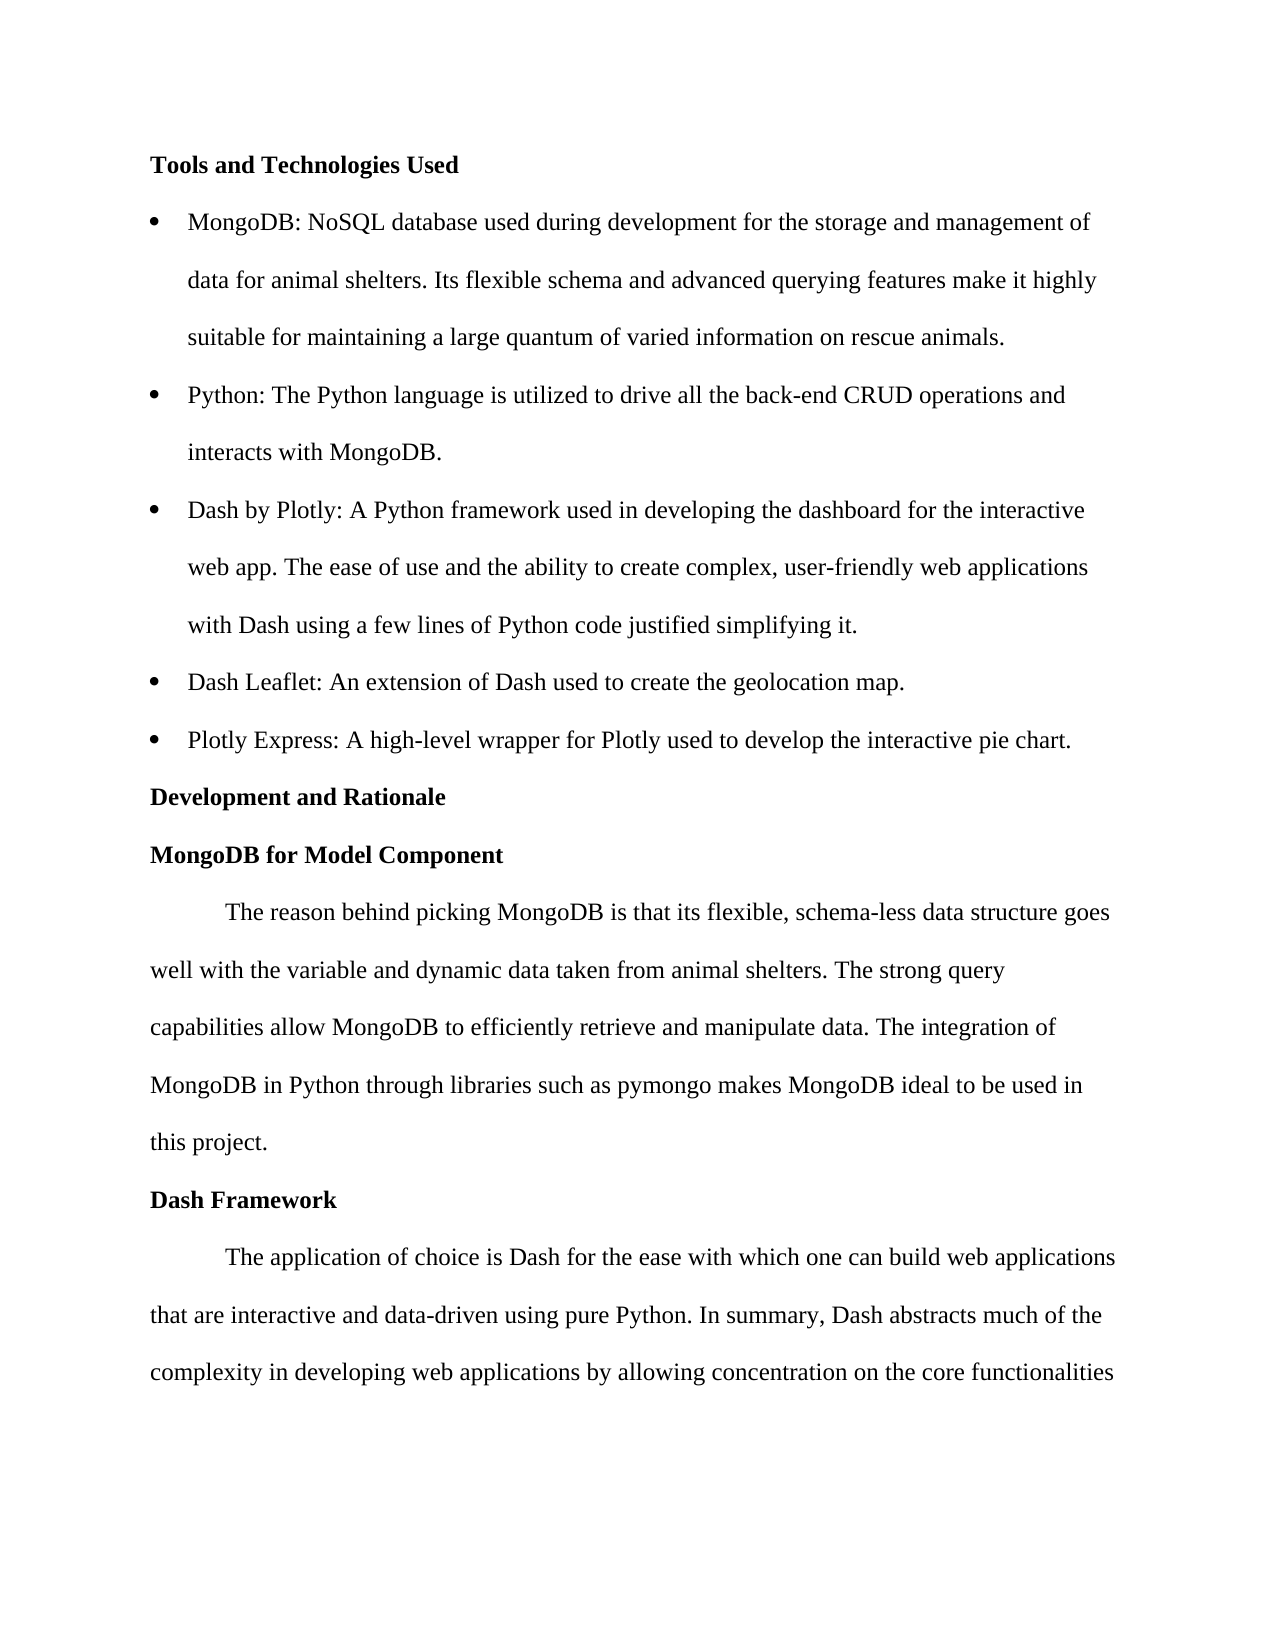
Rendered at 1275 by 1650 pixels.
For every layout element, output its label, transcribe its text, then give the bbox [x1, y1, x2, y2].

list MongoDB: NoSQL database used during development for the storage and management of data for animal shelters. Its flexible schema and advanced querying features make it highly suitable for maintaining a large quantum of varied information on rescue animals. [150, 207, 1125, 351]
text MongoDB for Model Component [150, 840, 1125, 869]
text Tools and Technologies Used [150, 150, 1125, 179]
text Dash Framework [150, 1185, 1125, 1214]
list Plotly Express: A high-level wrapper for Plotly used to develop the interactive pie chart. [150, 725, 1125, 754]
text The reason behind picking MongoDB is that its flexible, schema-less data structure goes well with the variable and dynamic data taken from animal shelters. The strong query capabilities allow MongoDB to efficiently retrieve and manipulate data. The integration of MongoDB in Python through libraries such as pymongo makes MongoDB ideal to be used in this project. [150, 897, 1125, 1156]
text Development and Rationale [150, 782, 1125, 811]
list Python: The Python language is utilized to drive all the back-end CRUD operations and interacts with MongoDB. [150, 380, 1125, 466]
list Dash by Plotly: A Python framework used in developing the dashboard for the interactive web app. The ease of use and the ability to create complex, user-friendly web applications with Dash using a few lines of Python code justified simplifying it. [150, 495, 1125, 639]
list Dash Leaflet: An extension of Dash used to create the geolocation map. [150, 667, 1125, 696]
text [150, 1242, 1125, 1386]
